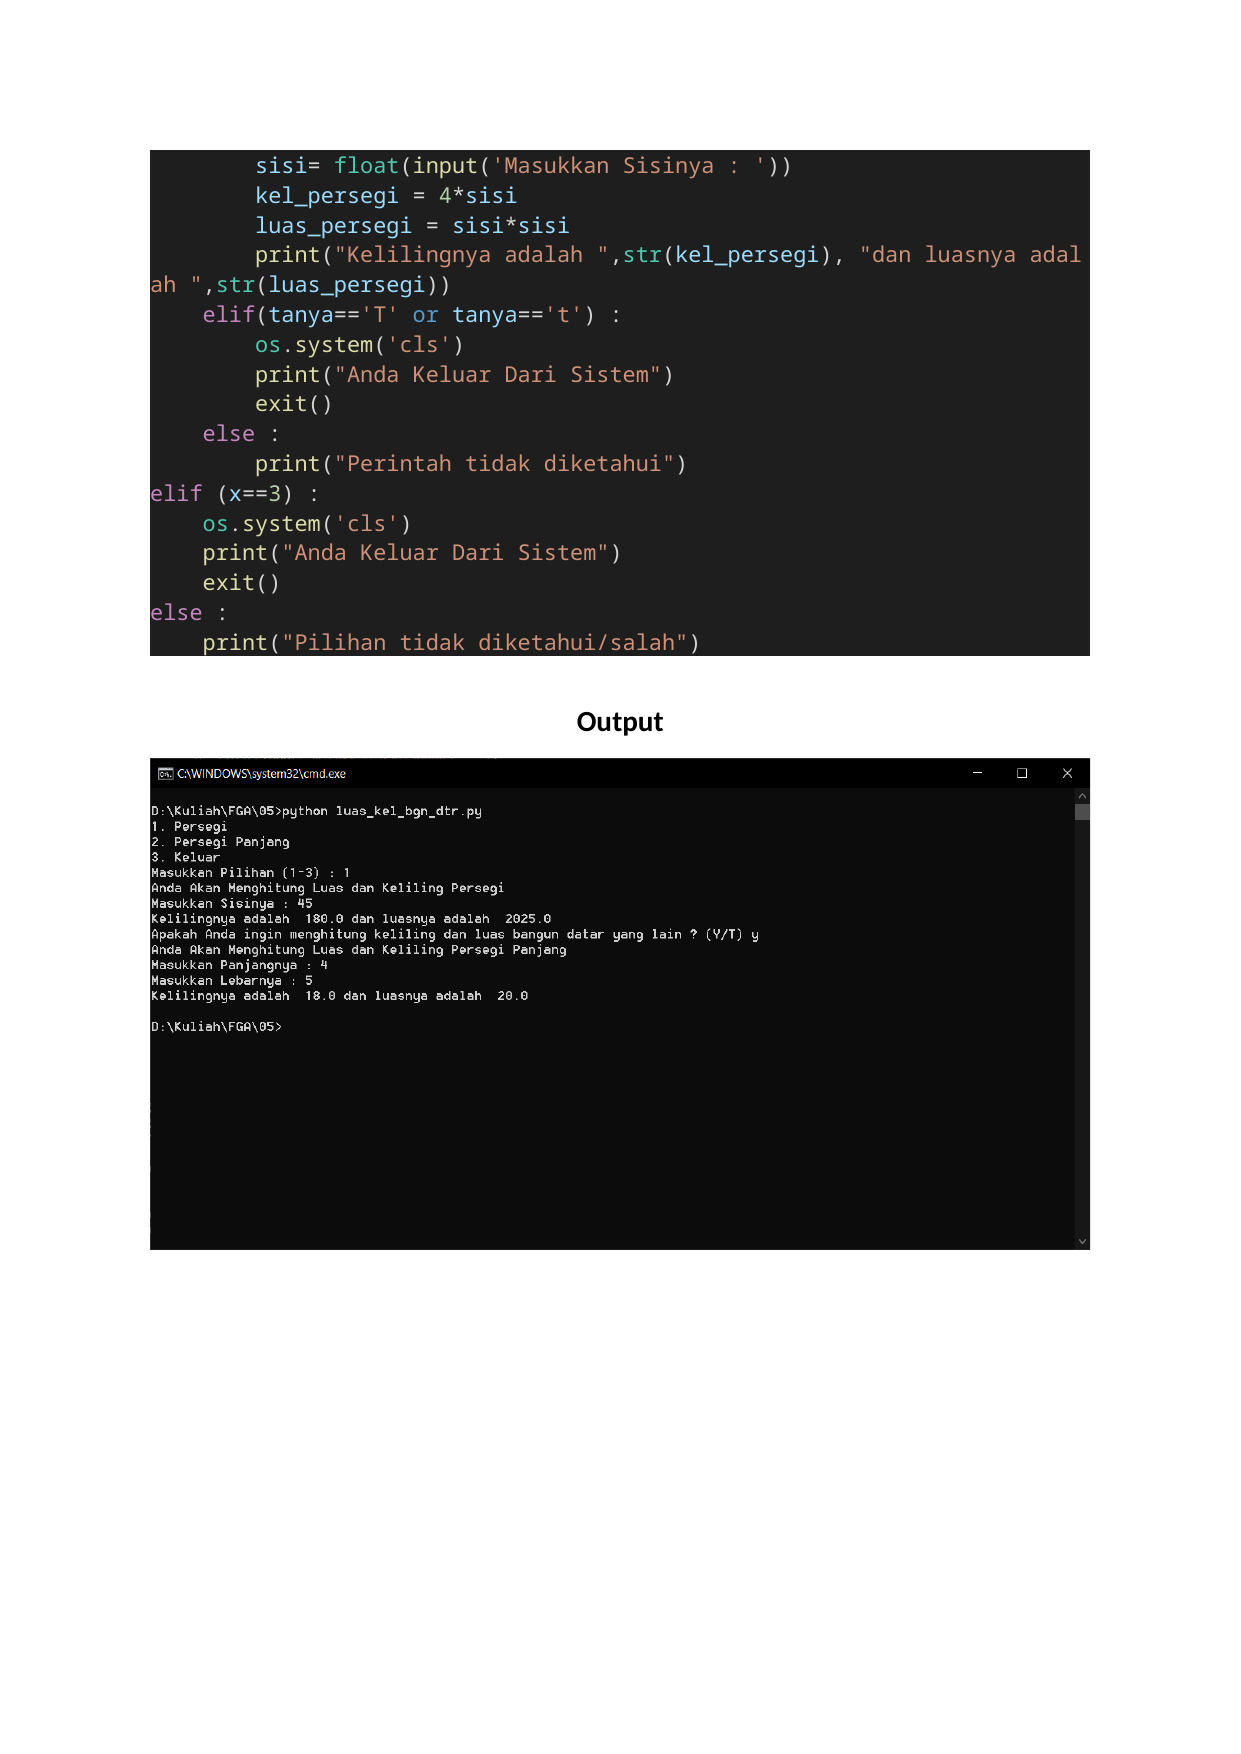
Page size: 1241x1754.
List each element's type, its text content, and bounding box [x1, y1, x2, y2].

text elif (x==3) : [150, 478, 1090, 507]
text sisi= float(input('Masukkan Sisinya : ')) [150, 150, 1090, 180]
text os.system('cls') [150, 507, 1090, 537]
text print("Pilihan tidak diketahui/salah") [150, 627, 1090, 656]
text kel_persegi = 4*sisi [150, 180, 1090, 209]
text print("Kelilingnya adalah ",str(kel_persegi), "dan luasnya adalah ",str(luas_persegi)) [150, 239, 1090, 299]
text print("Anda Keluar Dari Sistem") [150, 537, 1090, 567]
text print("Perintah tidak diketahui") [150, 448, 1090, 478]
text exit() [150, 567, 1090, 597]
text os.system('cls') [150, 329, 1090, 358]
text print("Anda Keluar Dari Sistem") [150, 358, 1090, 388]
text else : [150, 597, 1090, 627]
text luas_persegi = sisi*sisi [150, 209, 1090, 239]
text else : [150, 418, 1090, 448]
text Output [150, 703, 1090, 739]
text elif(tanya=='T' or tanya=='t') : [150, 299, 1090, 329]
text exit() [150, 388, 1090, 418]
picture [150, 758, 1091, 1250]
